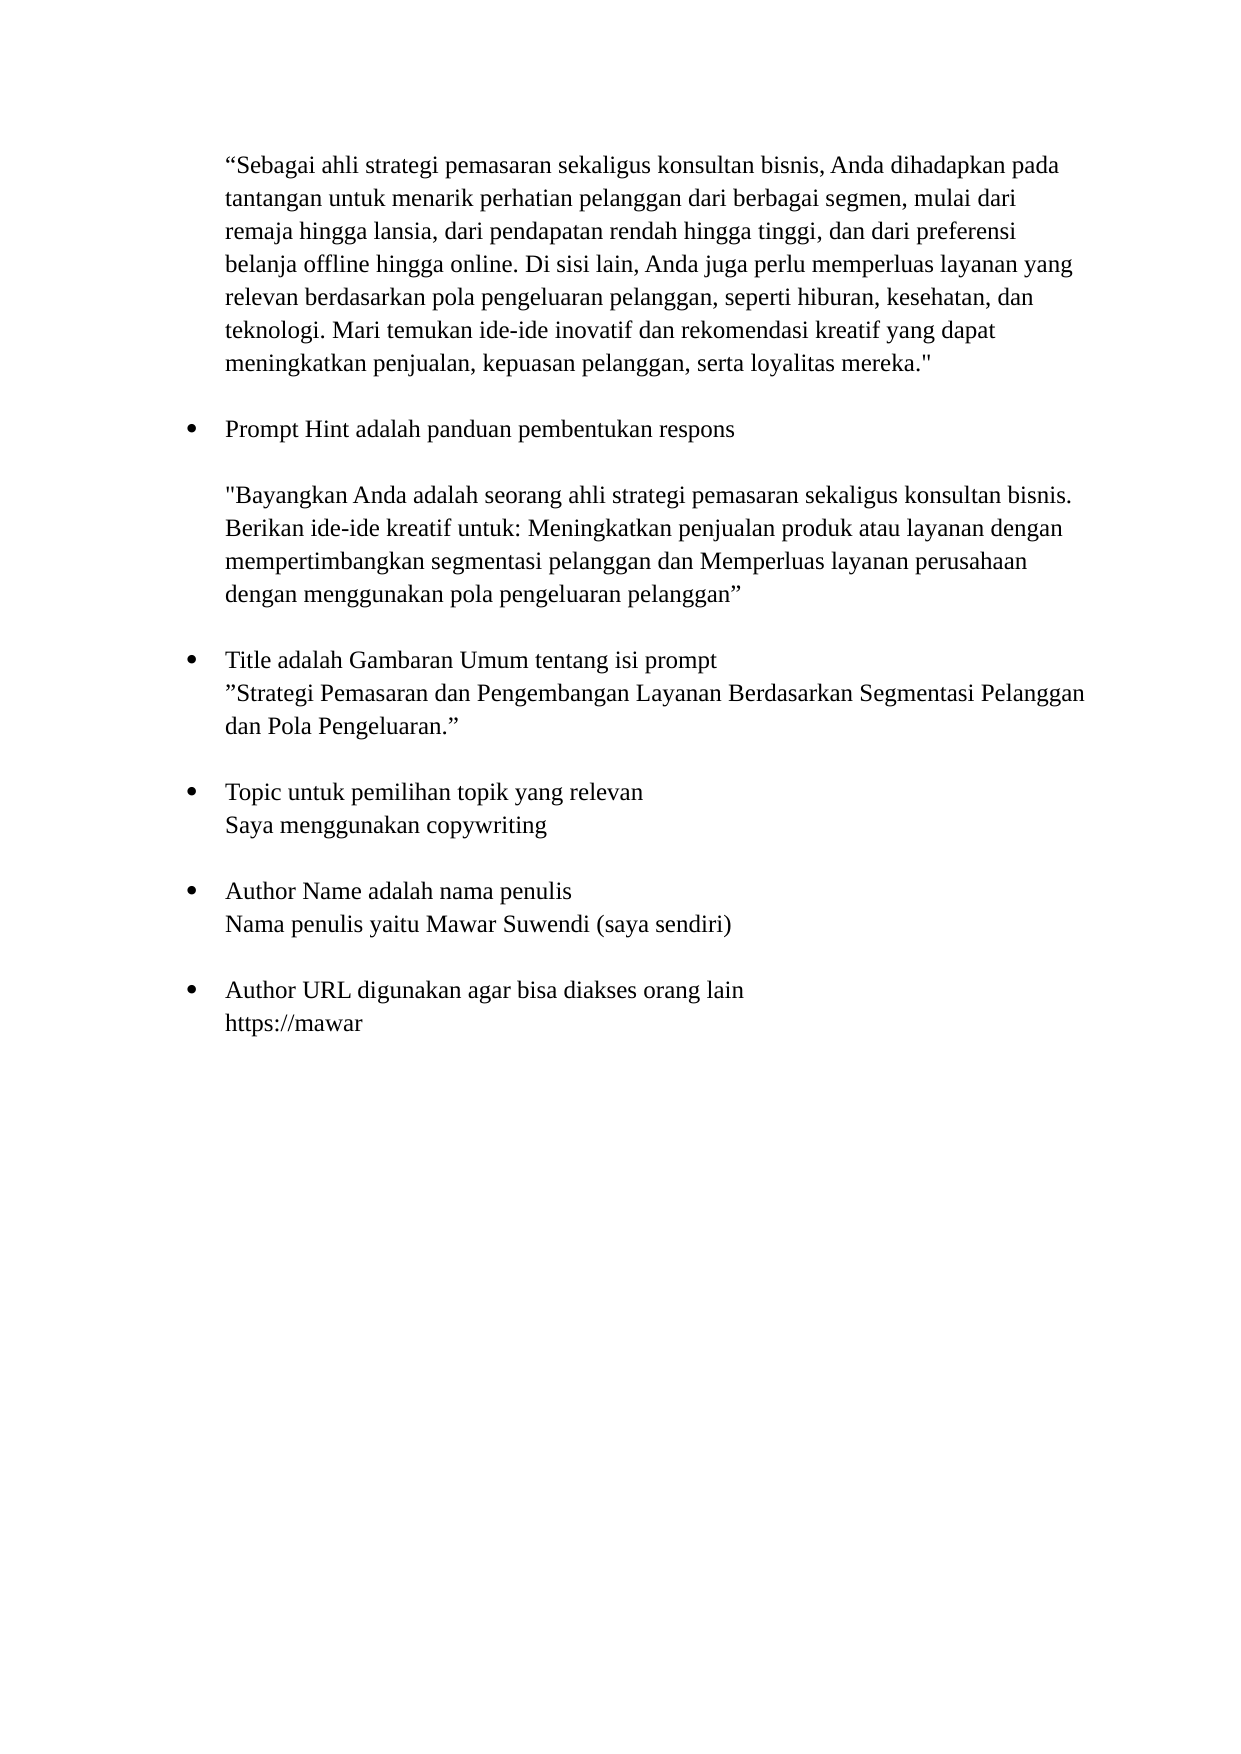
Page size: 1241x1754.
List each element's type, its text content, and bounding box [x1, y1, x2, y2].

list Nama penulis yaitu Mawar Suwendi (saya sendiri) [225, 909, 1090, 938]
list Prompt Hint adalah panduan pembentukan respons [187, 414, 1090, 443]
list Title adalah Gambaran Umum tentang isi prompt [187, 645, 1090, 674]
list ”Strategi Pemasaran dan Pengembangan Layanan Berdasarkan Segmentasi Pelanggan dan Pola Pengeluaran.” [225, 678, 1090, 740]
list Topic untuk pemilihan topik yang relevan [187, 777, 1090, 806]
list Author URL digunakan agar bisa diakses orang lain [187, 976, 1090, 1004]
list Author Name adalah nama penulis [187, 876, 1090, 905]
list https://mawar [225, 1008, 1090, 1037]
list Saya menggunakan copywriting [225, 810, 1090, 839]
list “Sebagai ahli strategi pemasaran sekaligus konsultan bisnis, Anda dihadapkan pada tantangan untuk menarik perhatian pelanggan dari berbagai segmen, mulai dari remaja hingga lansia, dari pendapatan rendah hingga tinggi, dan dari preferensi belanja offline hingga online. Di sisi lain, Anda juga perlu memperluas layanan yang relevan berdasarkan pola pengeluaran pelanggan, seperti hiburan, kesehatan, dan teknologi. Mari temukan ide-ide inovatif dan rekomendasi kreatif yang dapat meningkatkan penjualan, kepuasan pelanggan, serta loyalitas mereka." [225, 150, 1090, 377]
list "Bayangkan Anda adalah seorang ahli strategi pemasaran sekaligus konsultan bisnis. Berikan ide-ide kreatif untuk: Meningkatkan penjualan produk atau layanan dengan mempertimbangkan segmentasi pelanggan dan Memperluas layanan perusahaan dengan menggunakan pola pengeluaran pelanggan” [225, 480, 1090, 608]
